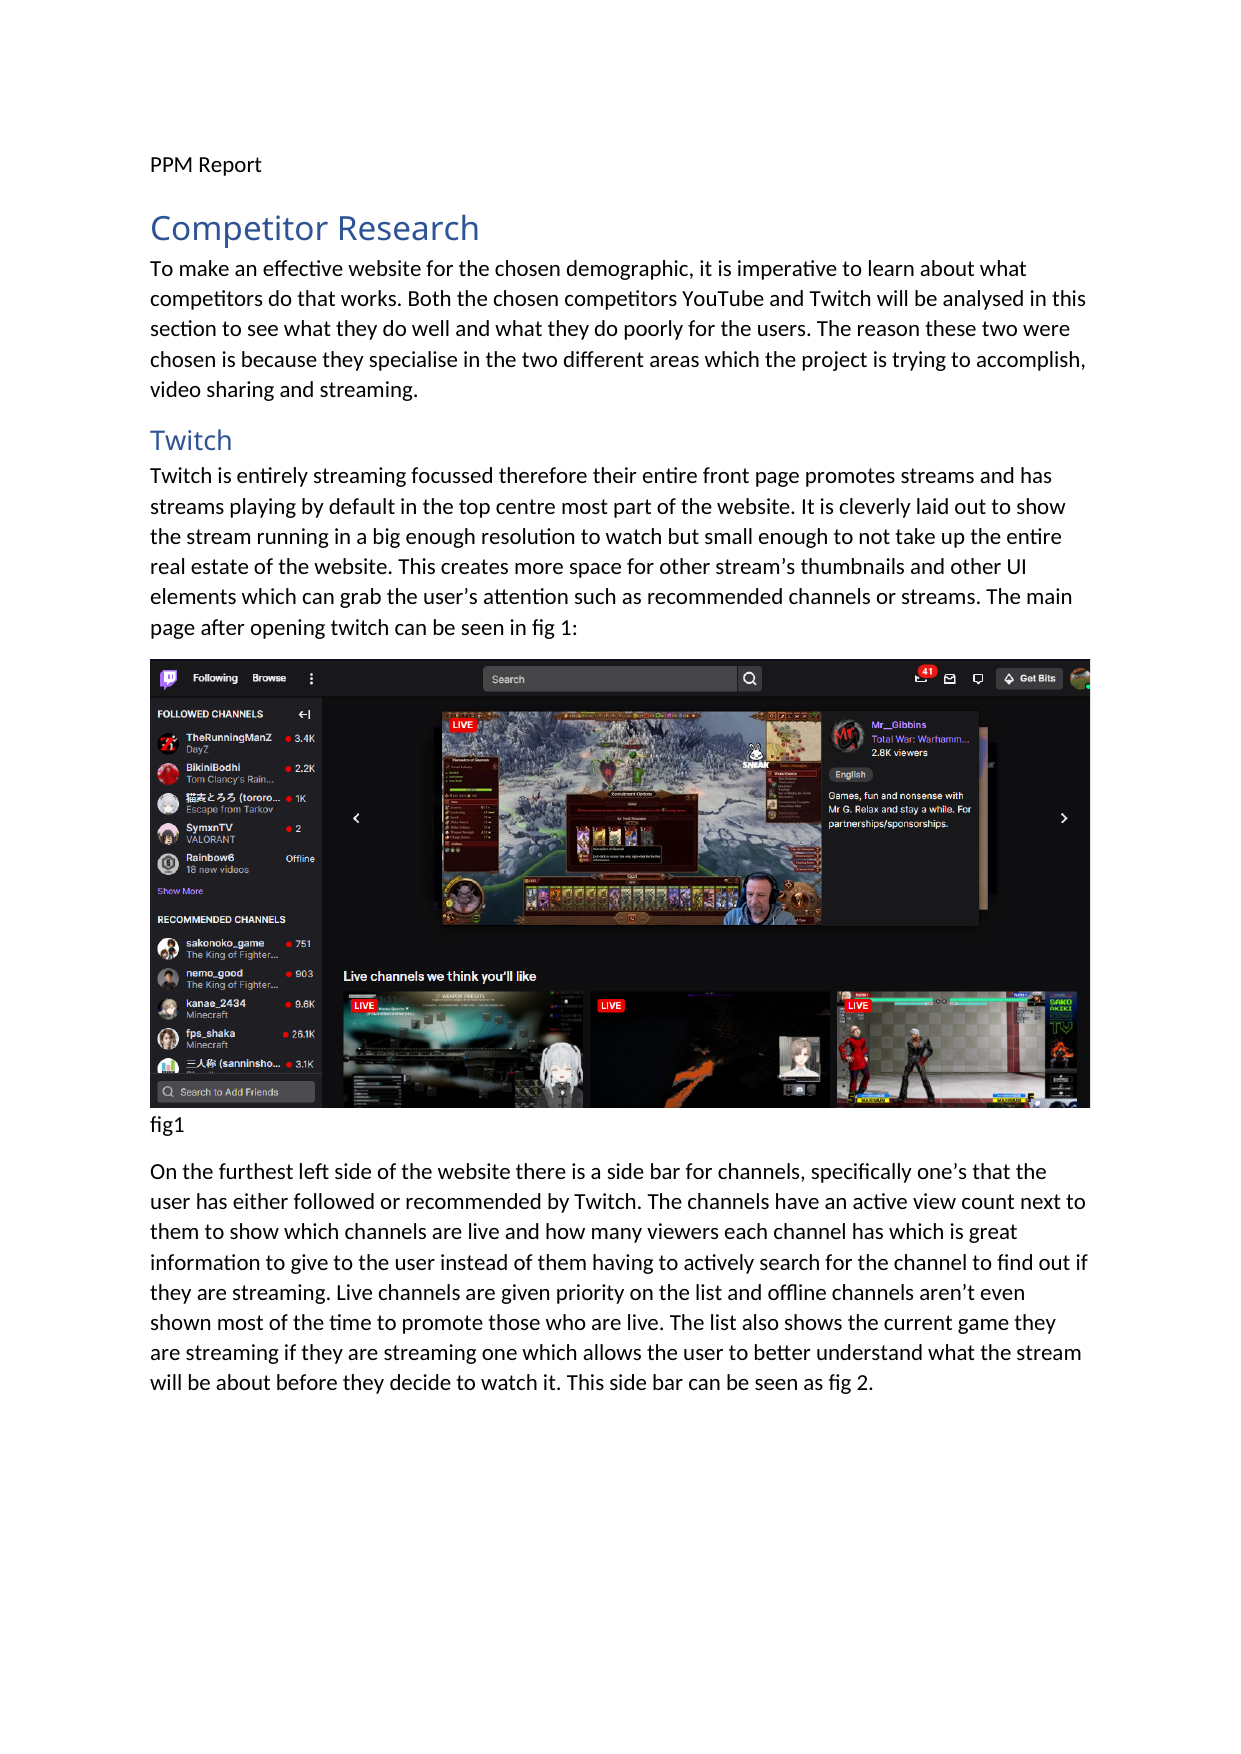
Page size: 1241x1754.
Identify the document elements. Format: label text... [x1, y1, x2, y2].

text fig1 [150, 1108, 1090, 1138]
text Twitch is entirely streaming focussed therefore their entire front page promotes streams and has streams playing by default in the top centre most part of the website. It is cleverly laid out to show the stream running in a big enough resolution to watch but small enough to not take up the entire real estate of the website. This creates more space for other stream’s thumbnails and other UI elements which can grab the user’s attention such as recommended channels or streams. The main page after opening twitch can be seen in fig 1: [150, 462, 1090, 641]
subtitle Twitch [150, 422, 1090, 459]
picture [150, 659, 1091, 1108]
text On the furthest left side of the website there is a side bar for channels, specifically one’s that the user has either followed or recommended by Twitch. The channels have an active view count next to them to show which channels are live and how many viewers each channel has which is great information to give to the user instead of them having to actively search for the channel to find out if they are streaming. Live channels are given priority on the list and offline channels aren’t even shown most of the time to promote those who are live. The list also shows the current game they are streaming if they are streaming one which allows the user to better understand what the stream will be about before they decide to watch it. This side bar can be seen as fig 2. [150, 1157, 1090, 1396]
text PPM Report [150, 150, 1090, 178]
text To make an effective website for the chosen demographic, it is imperative to learn about what competitors do that works. Both the chosen competitors YouTube and Twitch will be analysed in this section to see what they do well and what they do poorly for the users. The reason these two were chosen is because they specialise in the two different areas which the project is trying to accomplish, video sharing and streaming. [150, 254, 1090, 403]
subtitle Competitor Research [150, 205, 1090, 251]
